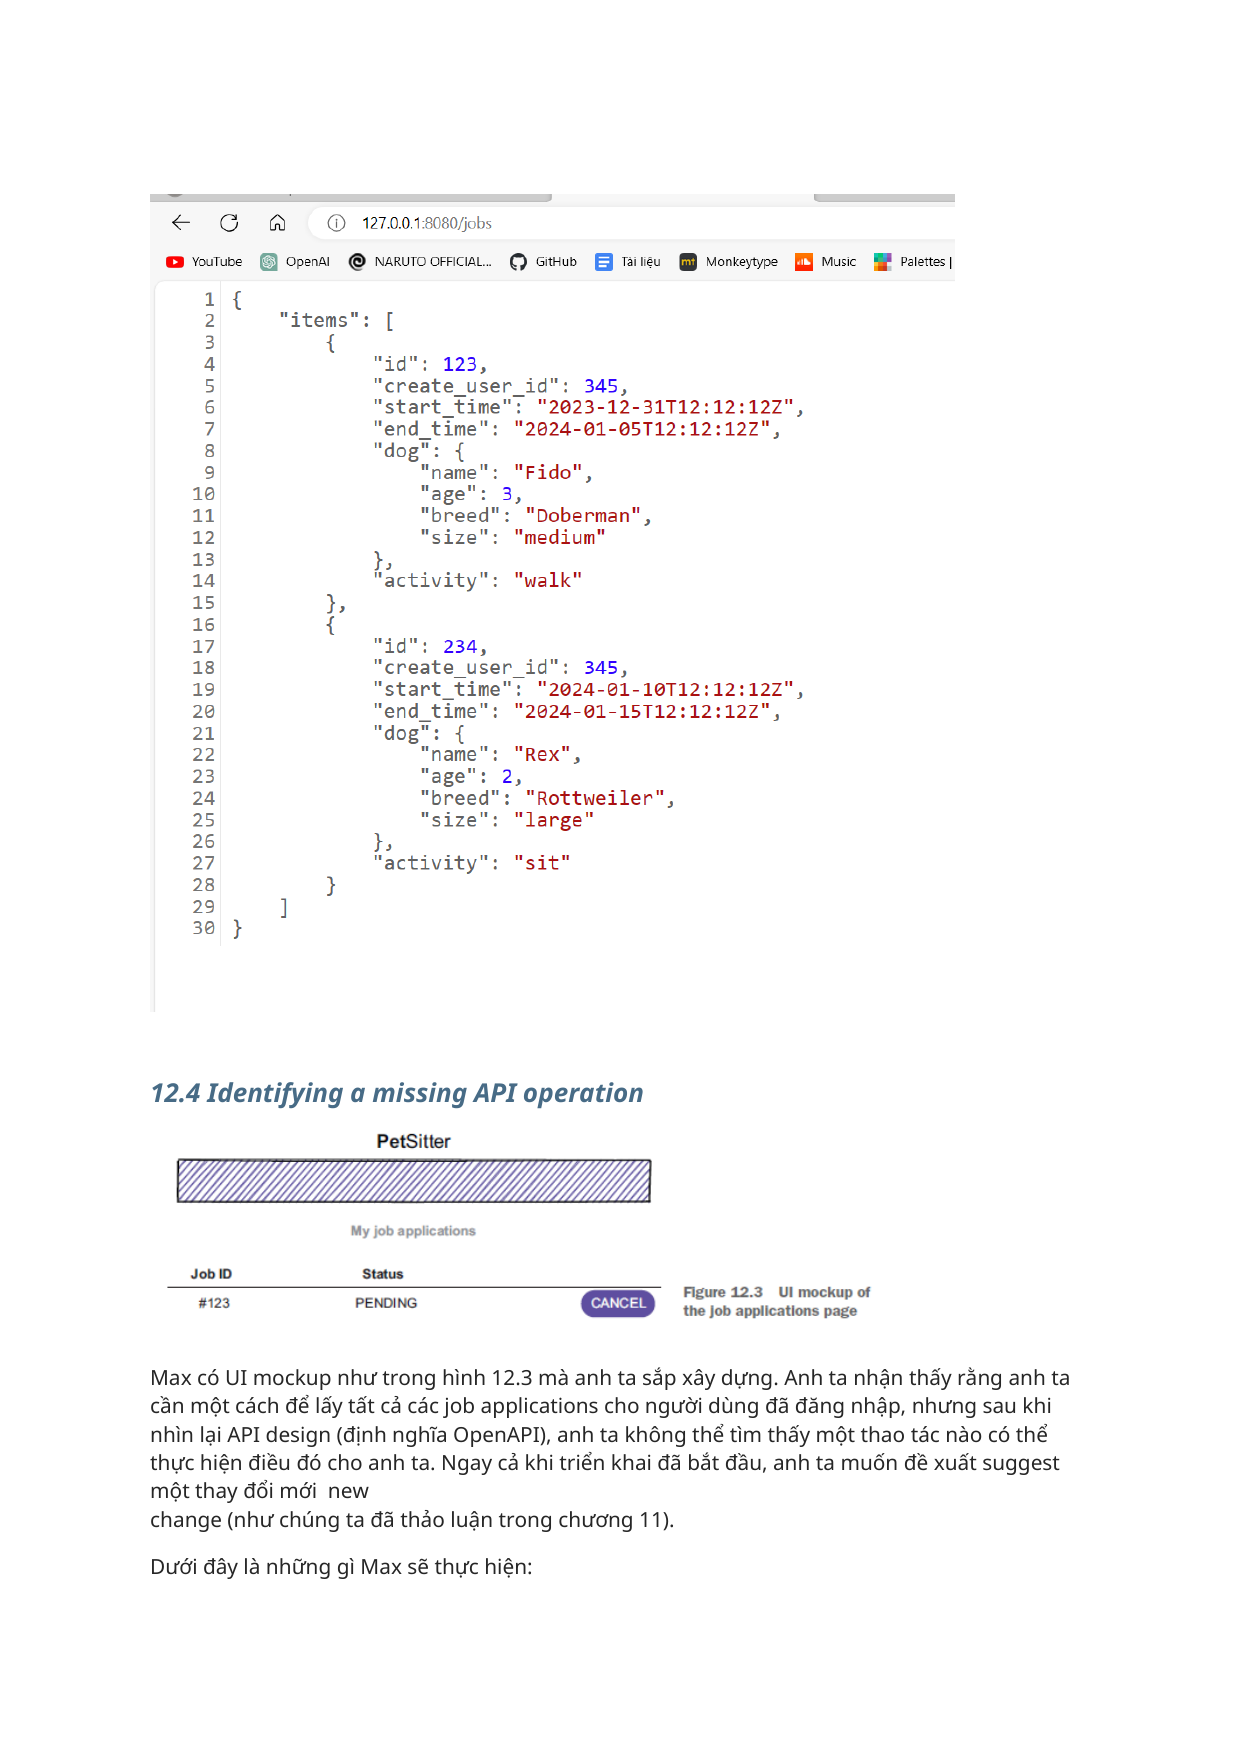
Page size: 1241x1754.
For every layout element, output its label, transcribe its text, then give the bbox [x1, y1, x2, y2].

picture [150, 194, 955, 1012]
picture [150, 1113, 904, 1344]
text Dưới đây là những gì Max sẽ thực hiện: [150, 1552, 1090, 1581]
text Max có UI mockup như trong hình 12.3 mà anh ta sắp xây dựng. Anh ta nhận thấy rằng anh ta cần một cách để lấy tất cả các job applications cho người dùng đã đăng nhập, nhưng sau khi nhìn lại API design (định nghĩa OpenAPI), anh ta không thể tìm thấy một thao tác nào có thể thực hiện điều đó cho anh ta. Ngay cả khi triển khai đã bắt đầu, anh ta muốn đề xuất suggest một thay đổi mới new [150, 1363, 1090, 1505]
text change (như chúng ta đã thảo luận trong chương 11). [150, 1505, 1090, 1533]
subtitle 12.4 Identifying a missing API operation [150, 1075, 1090, 1110]
